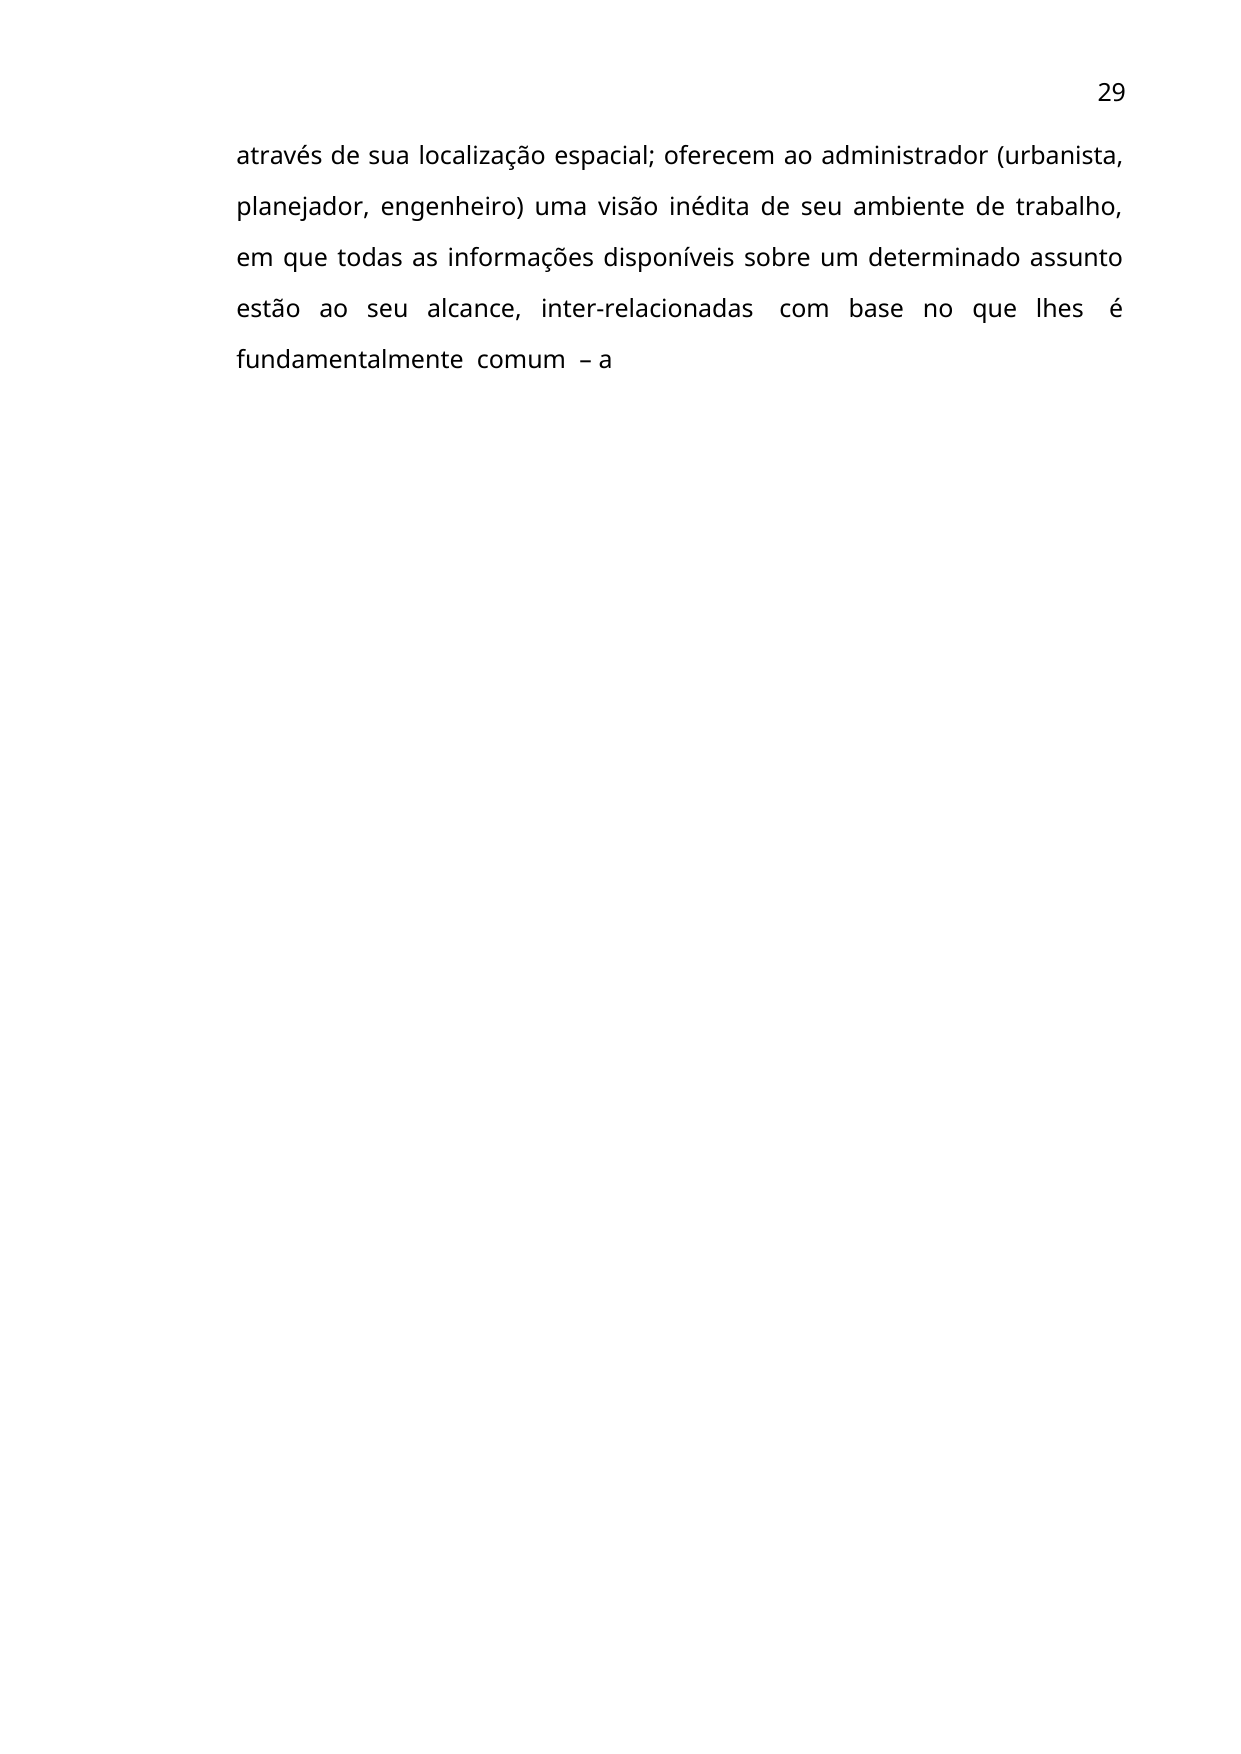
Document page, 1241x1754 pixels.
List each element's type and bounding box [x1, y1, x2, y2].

text [236, 137, 1124, 376]
